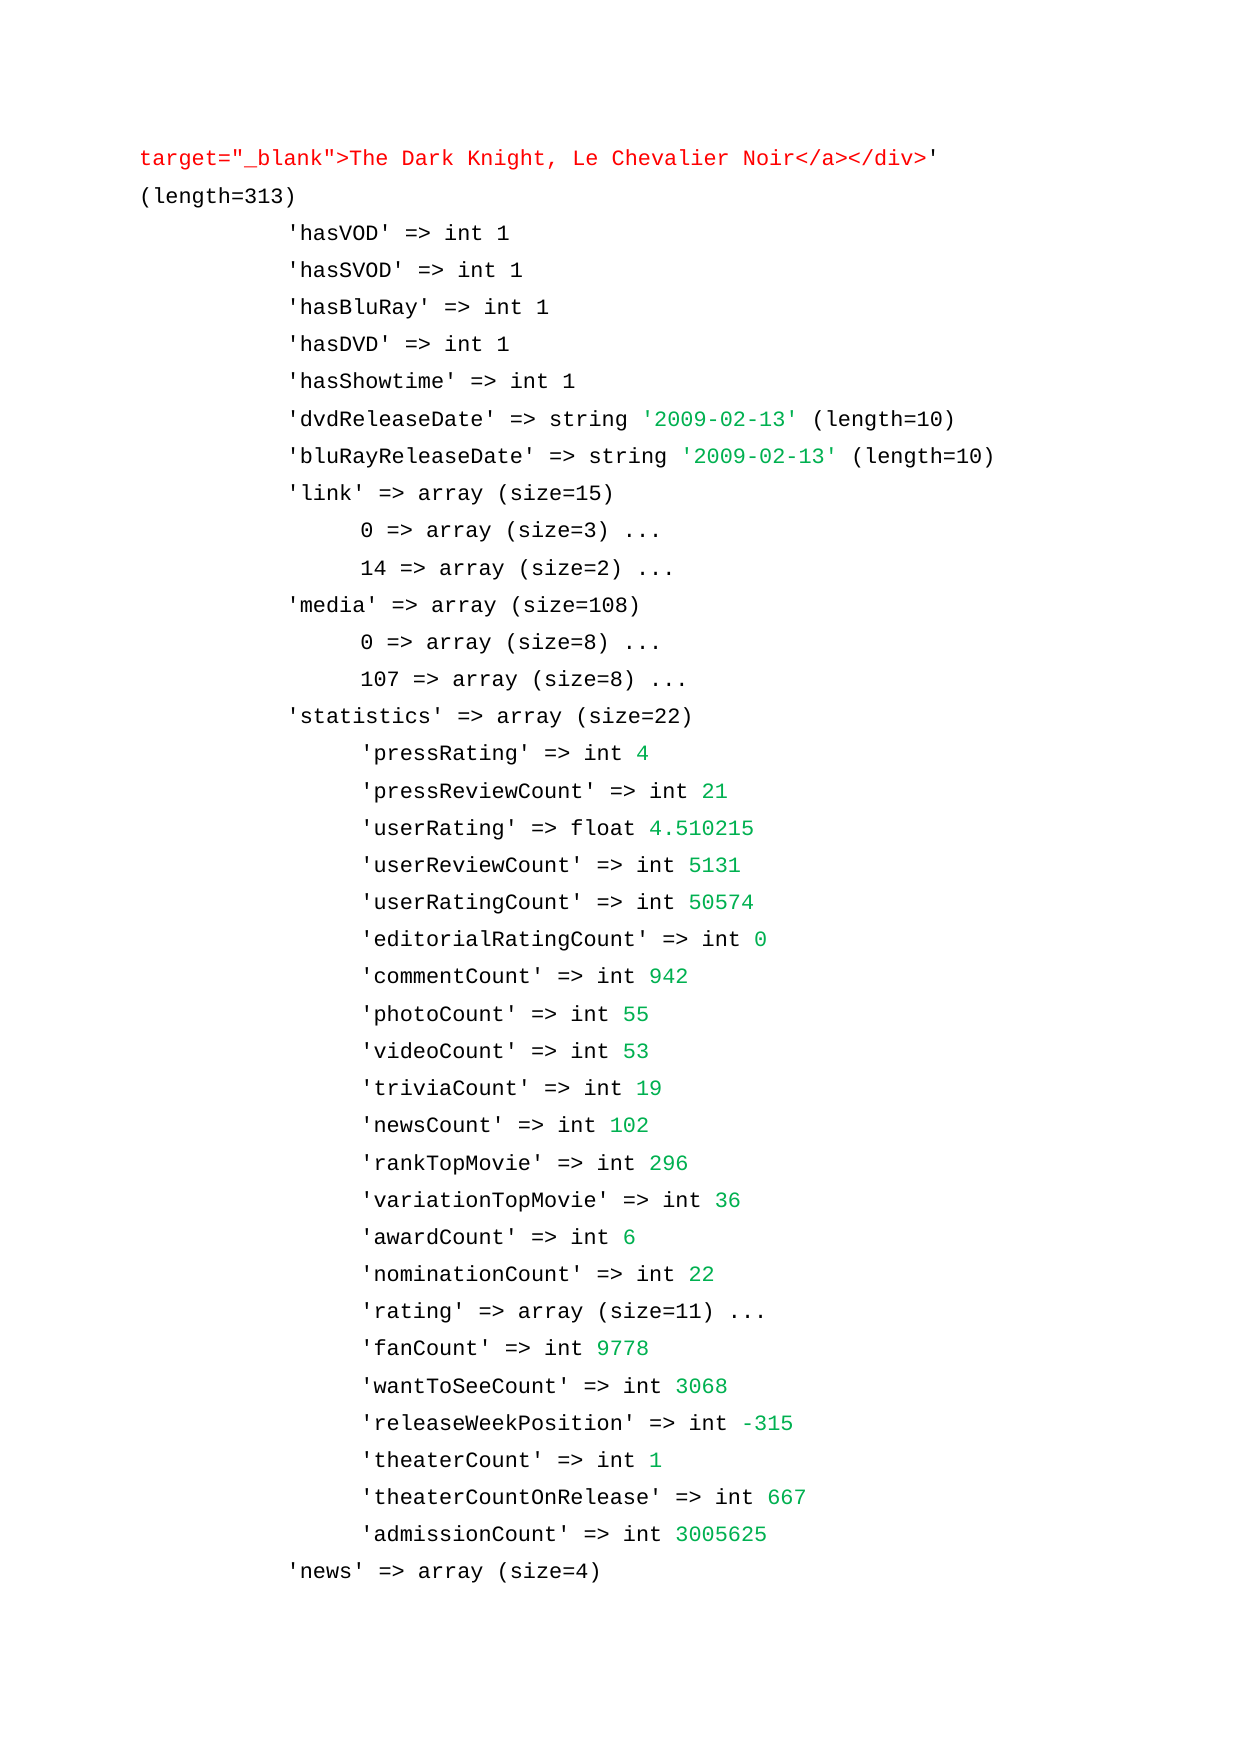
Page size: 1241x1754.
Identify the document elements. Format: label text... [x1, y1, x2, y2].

text 'dvdReleaseDate' => string '2009-02-13' (length=10) [213, 408, 1101, 433]
text 'rating' => array (size=11) ... [286, 1300, 1101, 1325]
text 'fanCount' => int 9778 [286, 1338, 1101, 1362]
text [139, 148, 1101, 209]
text 0 => array (size=8) ... [286, 631, 1101, 656]
text 'triviaCount' => int 19 [286, 1077, 1101, 1102]
text 'userRatingCount' => int 50574 [286, 891, 1101, 916]
text 'userReviewCount' => int 5131 [286, 854, 1101, 879]
text 'hasVOD' => int 1 [213, 222, 1101, 247]
text 'rankTopMovie' => int 296 [286, 1152, 1101, 1176]
text 'userRating' => float 4.510215 [286, 817, 1101, 842]
text 'variationTopMovie' => int 36 [286, 1189, 1101, 1214]
text 'hasBluRay' => int 1 [213, 296, 1101, 321]
text 'hasShowtime' => int 1 [213, 371, 1101, 396]
text 'photoCount' => int 55 [286, 1003, 1101, 1028]
text 'media' => array (size=108) [213, 594, 1101, 619]
text 0 => array (size=3) ... [286, 519, 1101, 544]
text 'hasSVOD' => int 1 [213, 259, 1101, 284]
text 'wantToSeeCount' => int 3068 [286, 1375, 1101, 1399]
text 'hasDVD' => int 1 [213, 333, 1101, 358]
text 'newsCount' => int 102 [286, 1114, 1101, 1139]
text 'link' => array (size=15) [213, 482, 1101, 507]
text 'releaseWeekPosition' => int -315 [286, 1412, 1101, 1437]
text 'theaterCountOnRelease' => int 667 [286, 1486, 1101, 1511]
text 'editorialRatingCount' => int 0 [286, 928, 1101, 953]
text 'awardCount' => int 6 [286, 1226, 1101, 1251]
text 14 => array (size=2) ... [286, 557, 1101, 581]
text 'videoCount' => int 53 [286, 1040, 1101, 1065]
text 'theaterCount' => int 1 [286, 1449, 1101, 1474]
text 107 => array (size=8) ... [286, 668, 1101, 693]
text 'news' => array (size=4) [213, 1561, 1101, 1586]
text 'pressReviewCount' => int 21 [286, 780, 1101, 804]
text 'pressRating' => int 4 [286, 743, 1101, 767]
text 'nominationCount' => int 22 [286, 1263, 1101, 1288]
text 'statistics' => array (size=22) [213, 705, 1101, 730]
text 'commentCount' => int 942 [286, 966, 1101, 991]
text 'bluRayReleaseDate' => string '2009-02-13' (length=10) [213, 445, 1101, 470]
text 'admissionCount' => int 3005625 [286, 1523, 1101, 1548]
